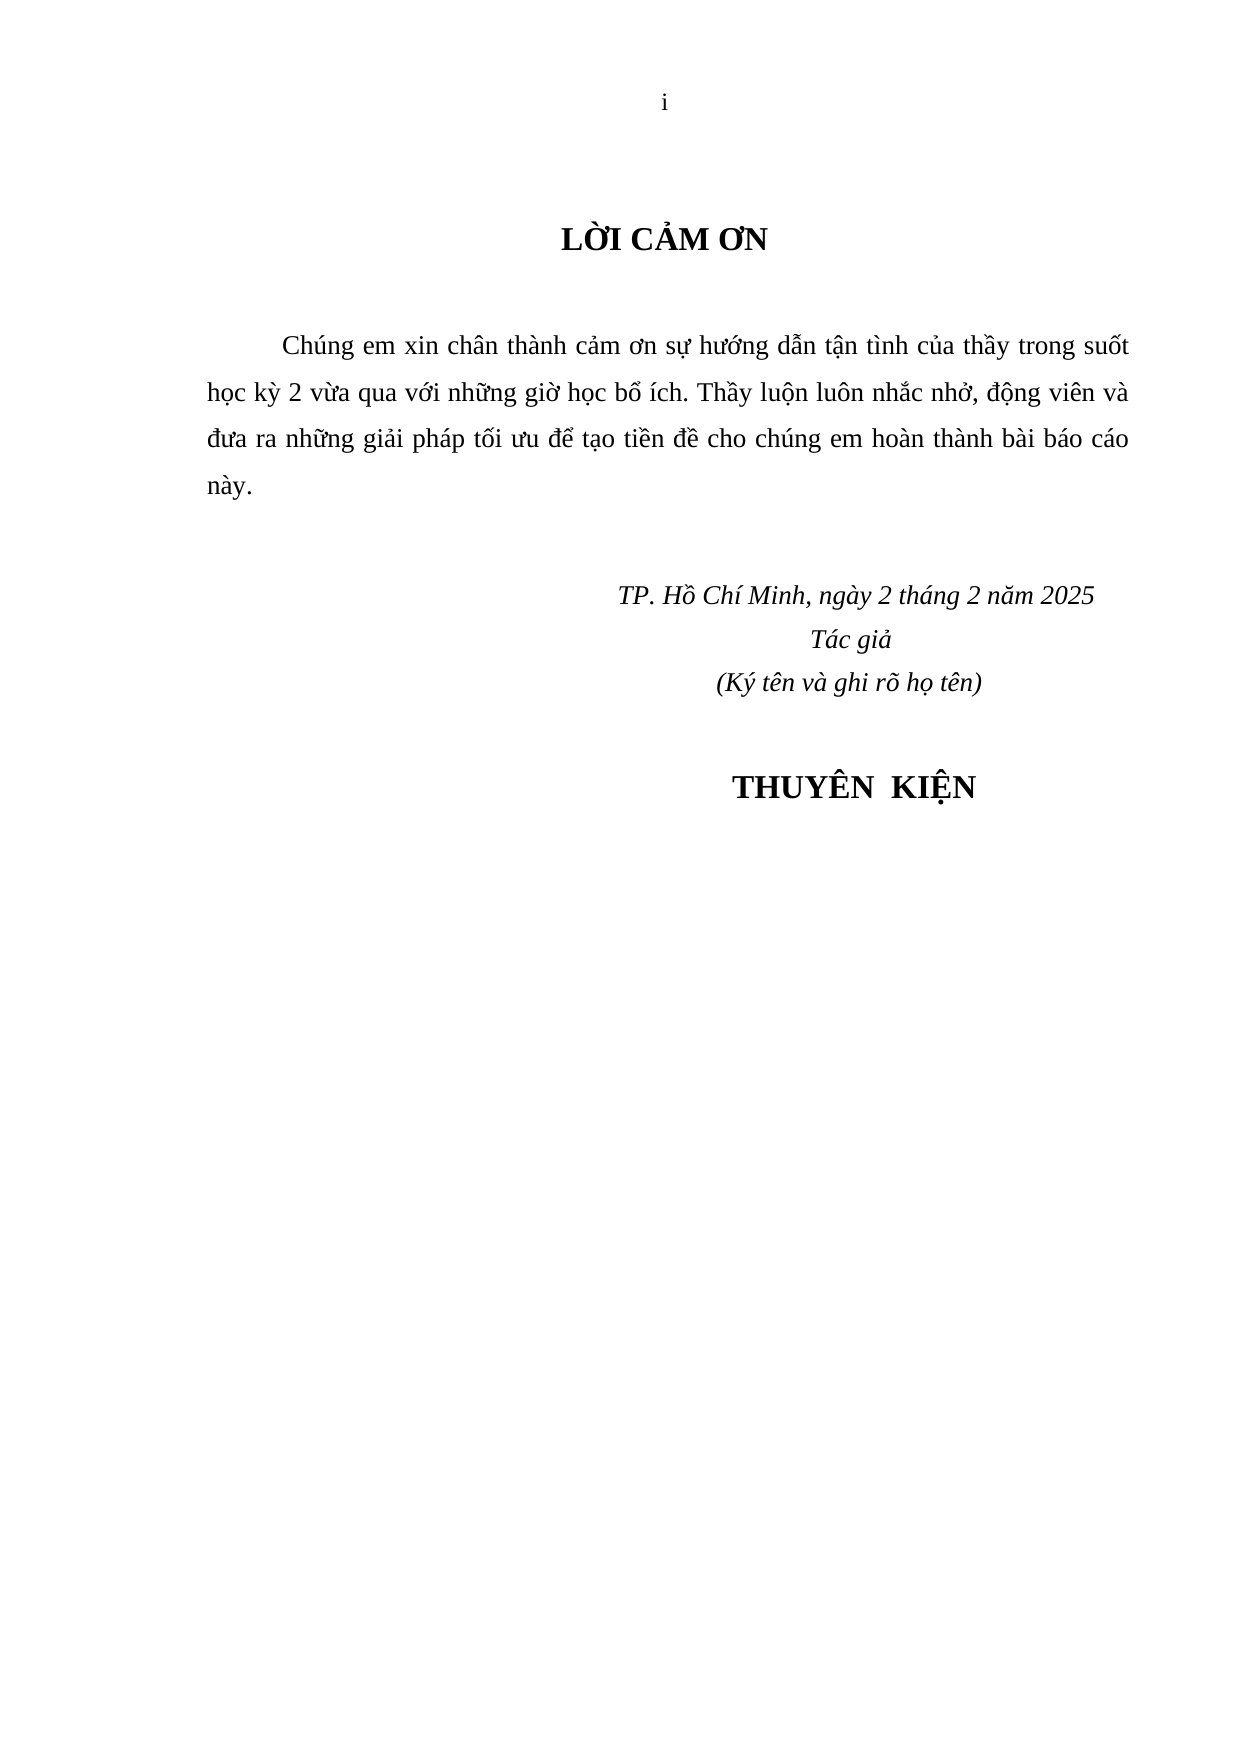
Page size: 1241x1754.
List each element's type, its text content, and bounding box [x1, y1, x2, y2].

text TP. Hồ Chí Minh, ngày 2 tháng 2 năm 2025 [582, 579, 1122, 610]
text Tác giả [582, 623, 1122, 654]
text Chúng em xin chân thành cảm ơn sự hướng dẫn tận tình của thầy trong suốt học kỳ 2 vừa qua với những giờ học bổ ích. Thầy luộn luôn nhắc nhở, động viên và đưa ra những giải pháp tối ưu để tạo tiền đề cho chúng em hoàn thành bài báo cáo này. [207, 329, 1130, 500]
text LỜI CẢM ƠN [207, 219, 1122, 258]
text THUYÊN KIỆN [732, 768, 1122, 806]
text (Ký tên và ghi rõ họ tên) [541, 667, 1122, 698]
